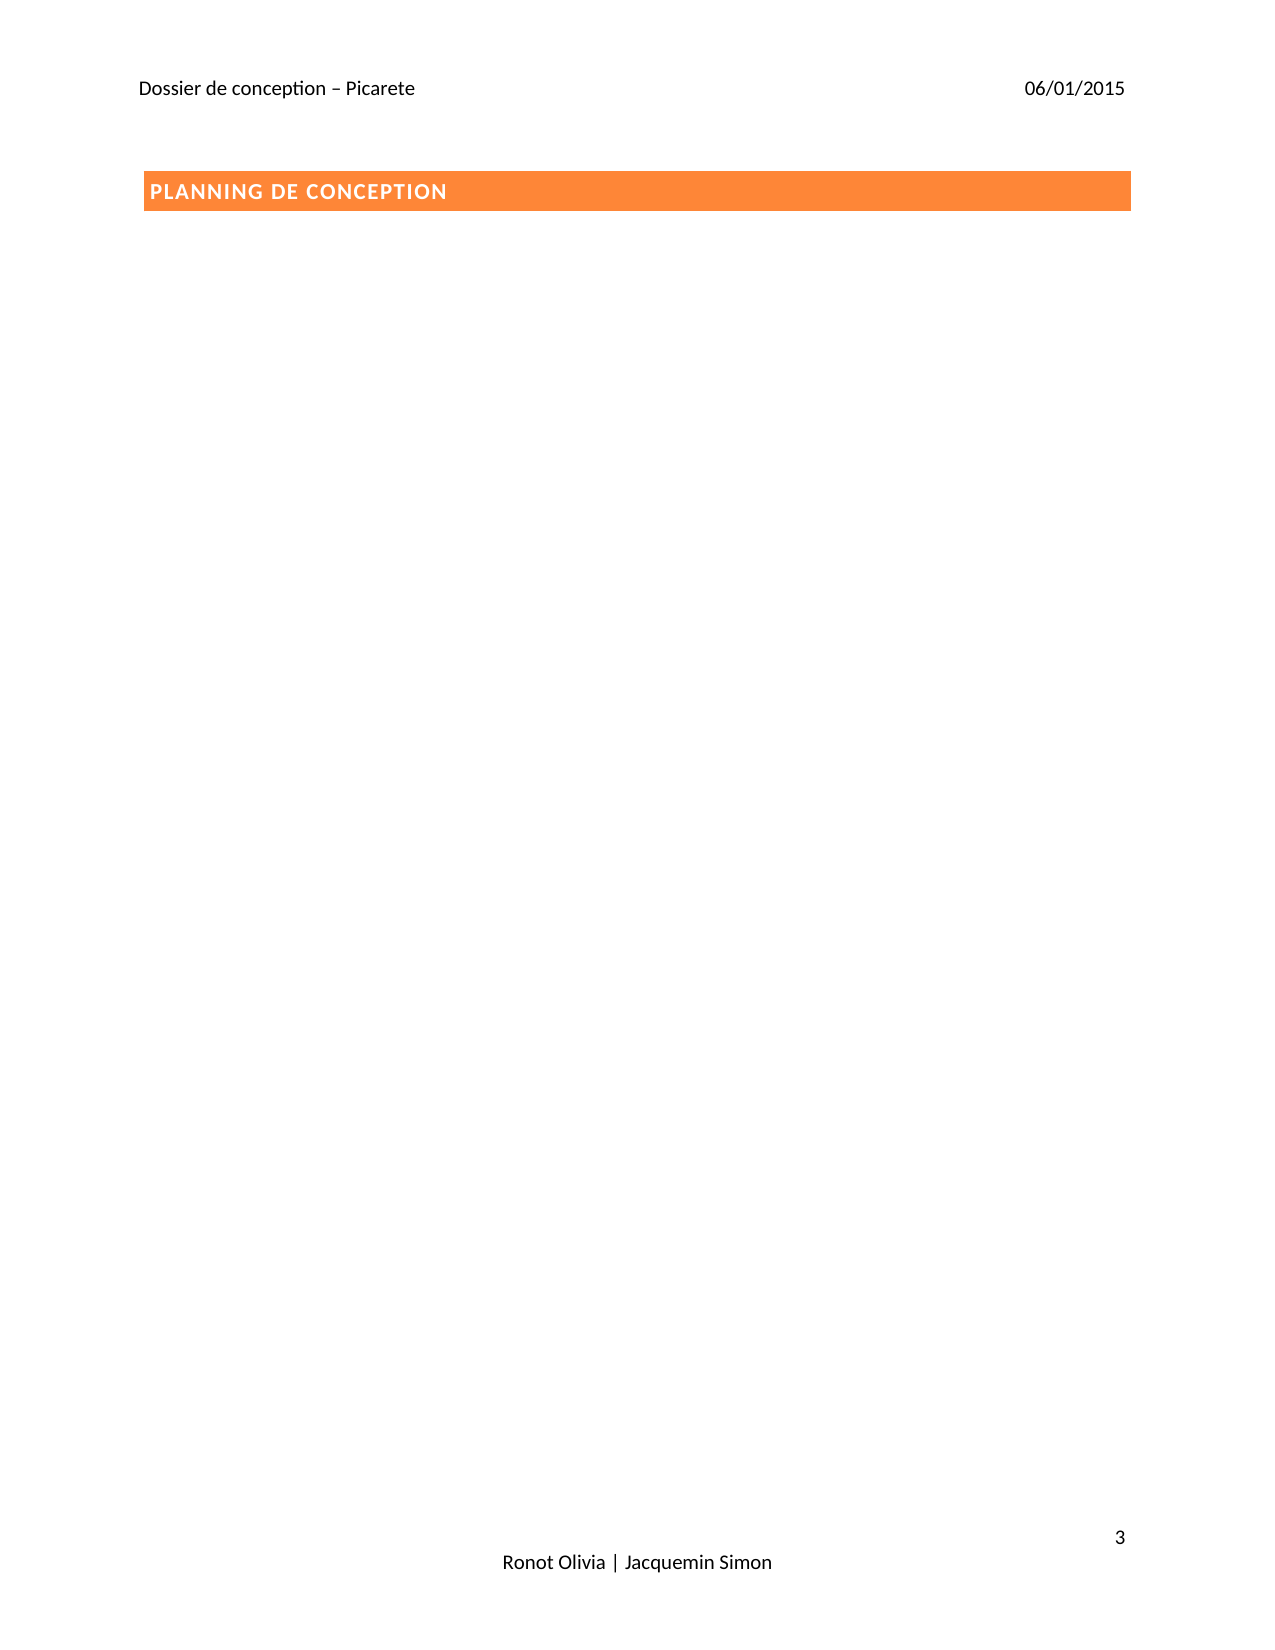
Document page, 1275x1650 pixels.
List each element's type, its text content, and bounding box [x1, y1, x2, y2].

subtitle Planning de conception [150, 177, 1125, 205]
